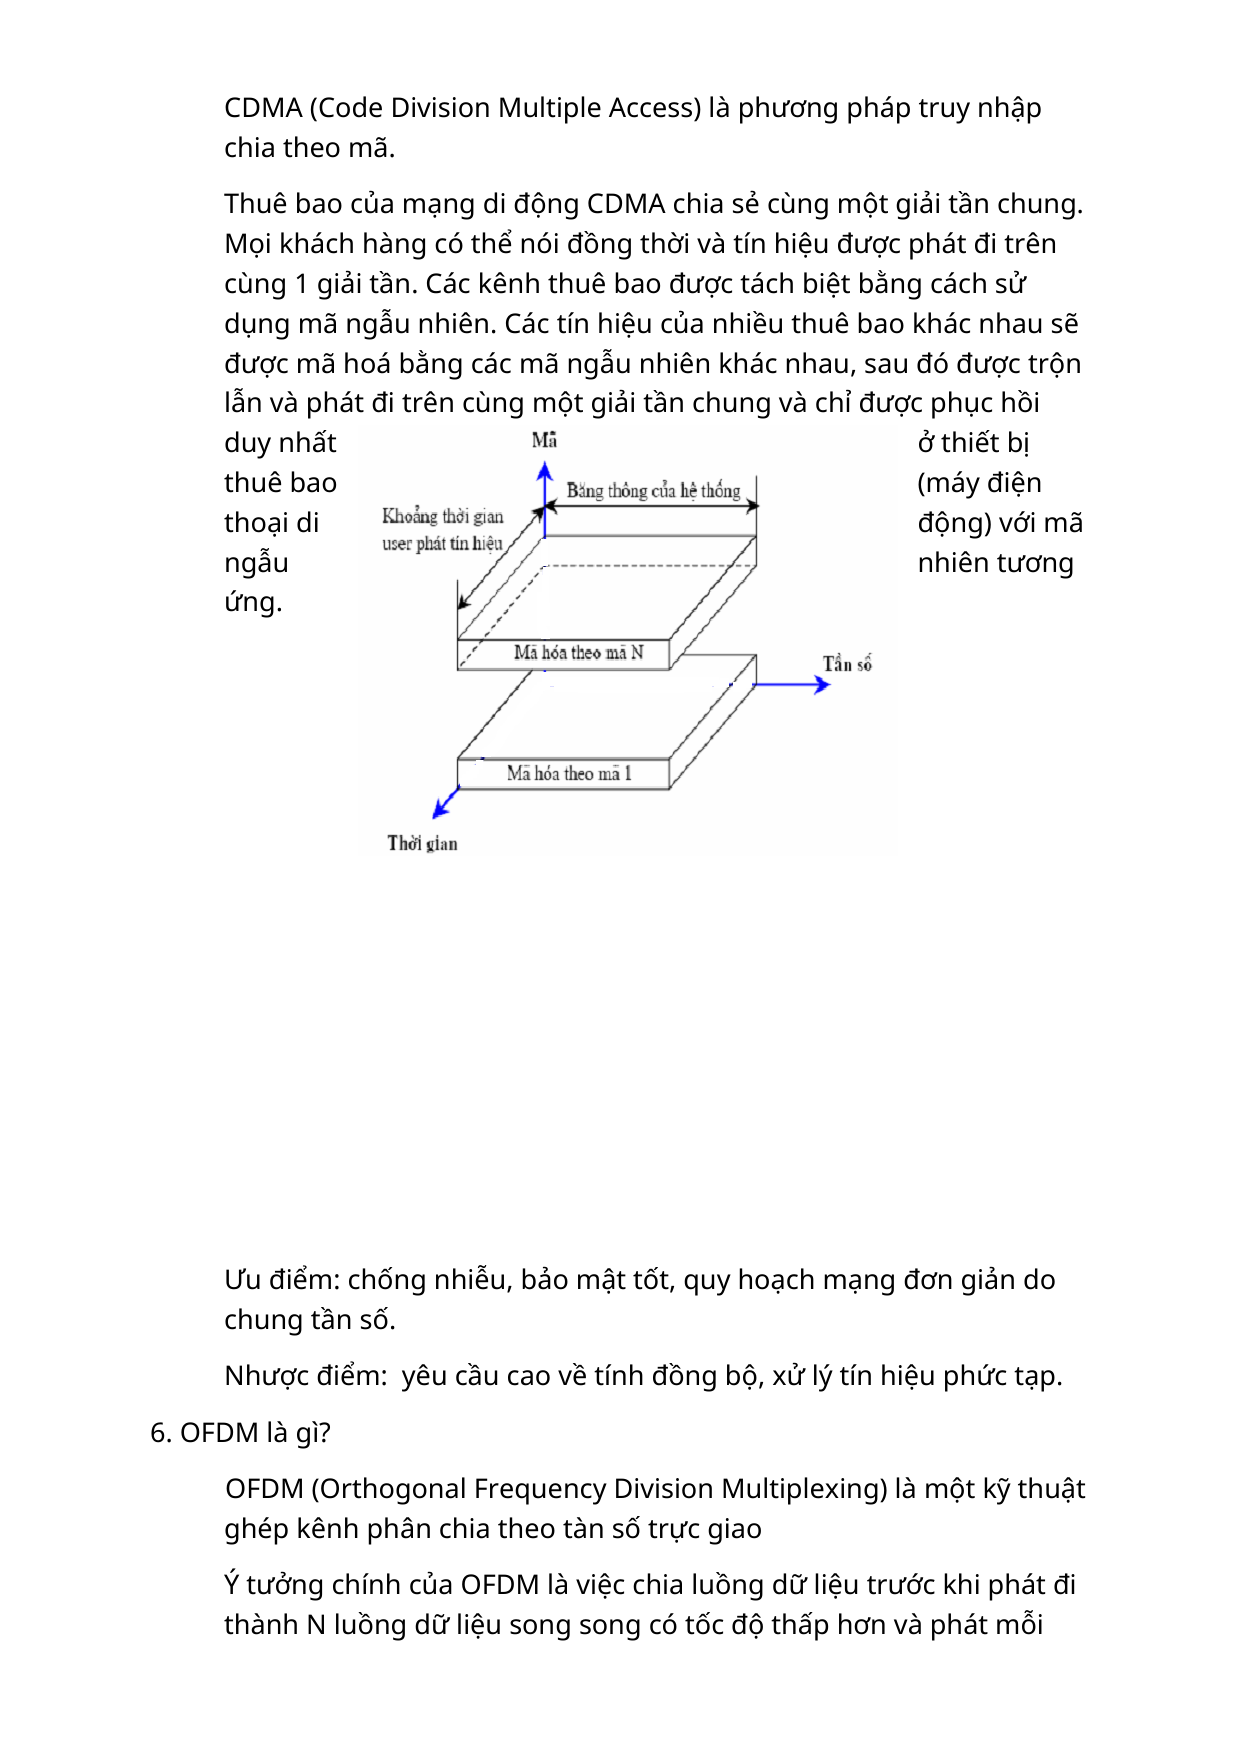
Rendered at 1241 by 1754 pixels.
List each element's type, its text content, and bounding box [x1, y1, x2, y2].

text OFDM (Orthogonal Frequency Division Multiplexing) là một kỹ thuật ghép kênh phân chia theo tàn số trực giao [224, 1469, 1090, 1546]
text Ưu điểm: chống nhiễu, bảo mật tốt, quy hoạch mạng đơn giản do chung tần số. [224, 1260, 1090, 1337]
text CDMA (Code Division Multiple Access) là phương pháp truy nhập chia theo mã. [224, 89, 1090, 165]
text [224, 1566, 1090, 1642]
picture [357, 425, 899, 856]
text 6. OFDM là gì? [150, 1413, 1090, 1450]
text Nhược điểm: yêu cầu cao về tính đồng bộ, xử lý tín hiệu phức tạp. [224, 1357, 1090, 1393]
text Thuê bao của mạng di động CDMA chia sẻ cùng một giải tần chung. Mọi khách hàng có thể nói đồng thời và tín hiệu được phát đi trên cùng 1 giải tần. Các kênh thuê bao được tách biệt bằng cách sử dụng mã ngẫu nhiên. Các tín hiệu của nhiều thuê bao khác nhau sẽ được mã hoá bằng các mã ngẫu nhiên khác nhau, sau đó được trộn lẫn và phát đi trên cùng một giải tần chung và chỉ được phục hồi duy nhất ở thiết bị thuê bao (máy điện thoại di động) với mã ngẫu nhiên tương ứng. [224, 185, 1090, 620]
